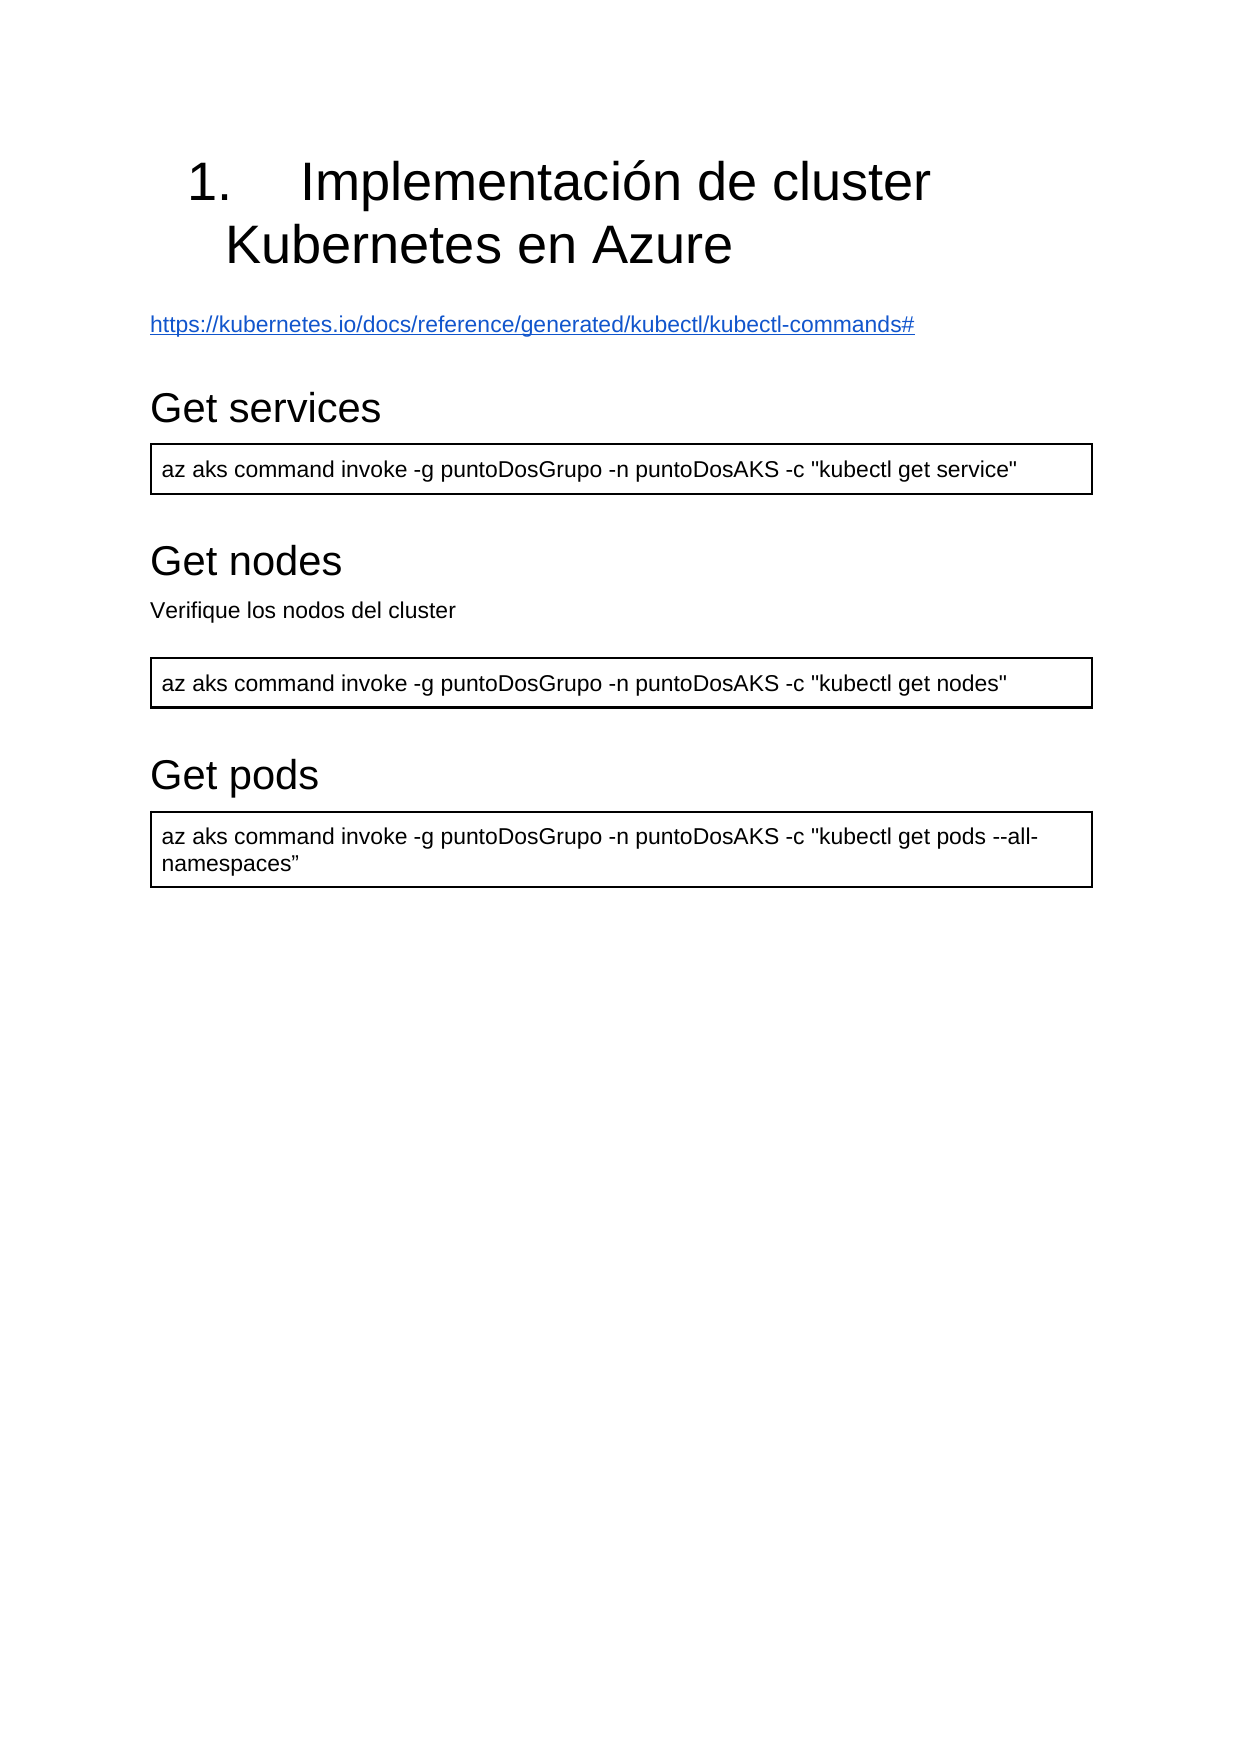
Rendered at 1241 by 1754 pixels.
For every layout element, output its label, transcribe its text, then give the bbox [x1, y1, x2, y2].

subtitle Get nodes [150, 536, 1090, 584]
text https://kubernetes.io/docs/reference/generated/kubectl/kubectl-commands# [150, 311, 1090, 337]
table_header az aks command invoke -g puntoDosGrupo -n puntoDosAKS -c "kubectl get service" [152, 445, 1091, 493]
subtitle Get pods [150, 750, 1090, 798]
table_header az aks command invoke -g puntoDosGrupo -n puntoDosAKS -c "kubectl get pods --all-namespaces” [152, 813, 1091, 886]
title Implementación de cluster Kubernetes en Azure [187, 150, 1090, 274]
subtitle Get services [150, 383, 1090, 431]
table_header az aks command invoke -g puntoDosGrupo -n puntoDosAKS -c "kubectl get nodes" [152, 659, 1091, 706]
text Verifique los nodos del cluster [150, 597, 1090, 623]
